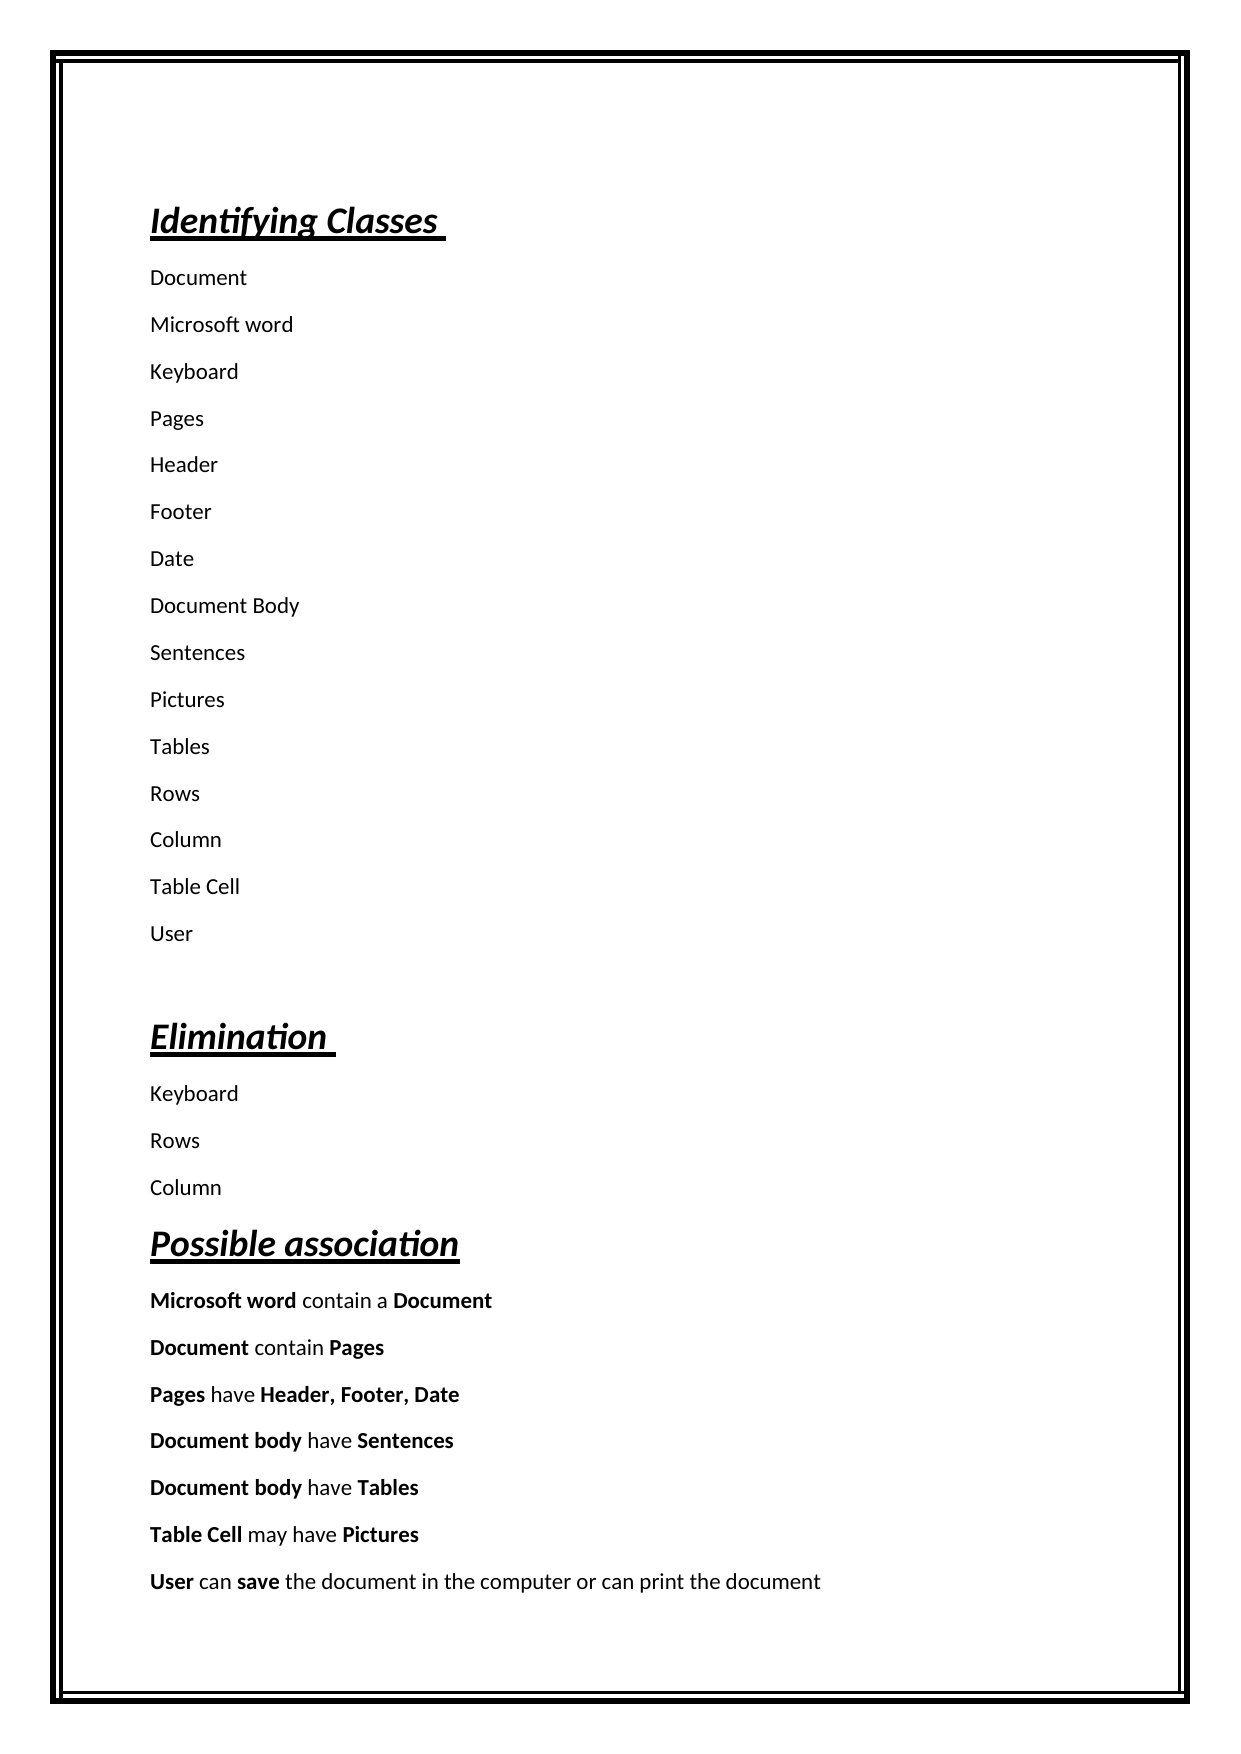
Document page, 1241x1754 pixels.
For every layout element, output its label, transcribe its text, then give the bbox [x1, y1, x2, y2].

text Header [150, 451, 1090, 478]
text Column [150, 1173, 1090, 1201]
text Pages [150, 404, 1090, 432]
text Keyboard [150, 357, 1090, 385]
text Table Cell [150, 872, 1090, 900]
text User can save the document in the computer or can print the document [150, 1567, 1090, 1595]
text Document contain Pages [150, 1333, 1090, 1361]
text Possible association [150, 1220, 1090, 1266]
text Elimination [150, 1013, 1090, 1059]
text Microsoft word contain a Document [150, 1286, 1090, 1314]
text Pictures [150, 685, 1090, 713]
text Keyboard [150, 1079, 1090, 1107]
text Document [150, 263, 1090, 291]
text Rows [150, 1126, 1090, 1154]
text Rows [150, 779, 1090, 807]
text User [150, 919, 1090, 947]
text Sentences [150, 638, 1090, 666]
text Tables [150, 732, 1090, 760]
text Identifying Classes [150, 197, 1090, 243]
text Document body have Tables [150, 1473, 1090, 1501]
text Column [150, 826, 1090, 853]
text Document Body [150, 591, 1090, 619]
text Pages have Header, Footer, Date [150, 1380, 1090, 1408]
text Footer [150, 497, 1090, 525]
text Date [150, 544, 1090, 572]
text Document body have Sentences [150, 1427, 1090, 1454]
text Table Cell may have Pictures [150, 1520, 1090, 1548]
text Microsoft word [150, 310, 1090, 338]
